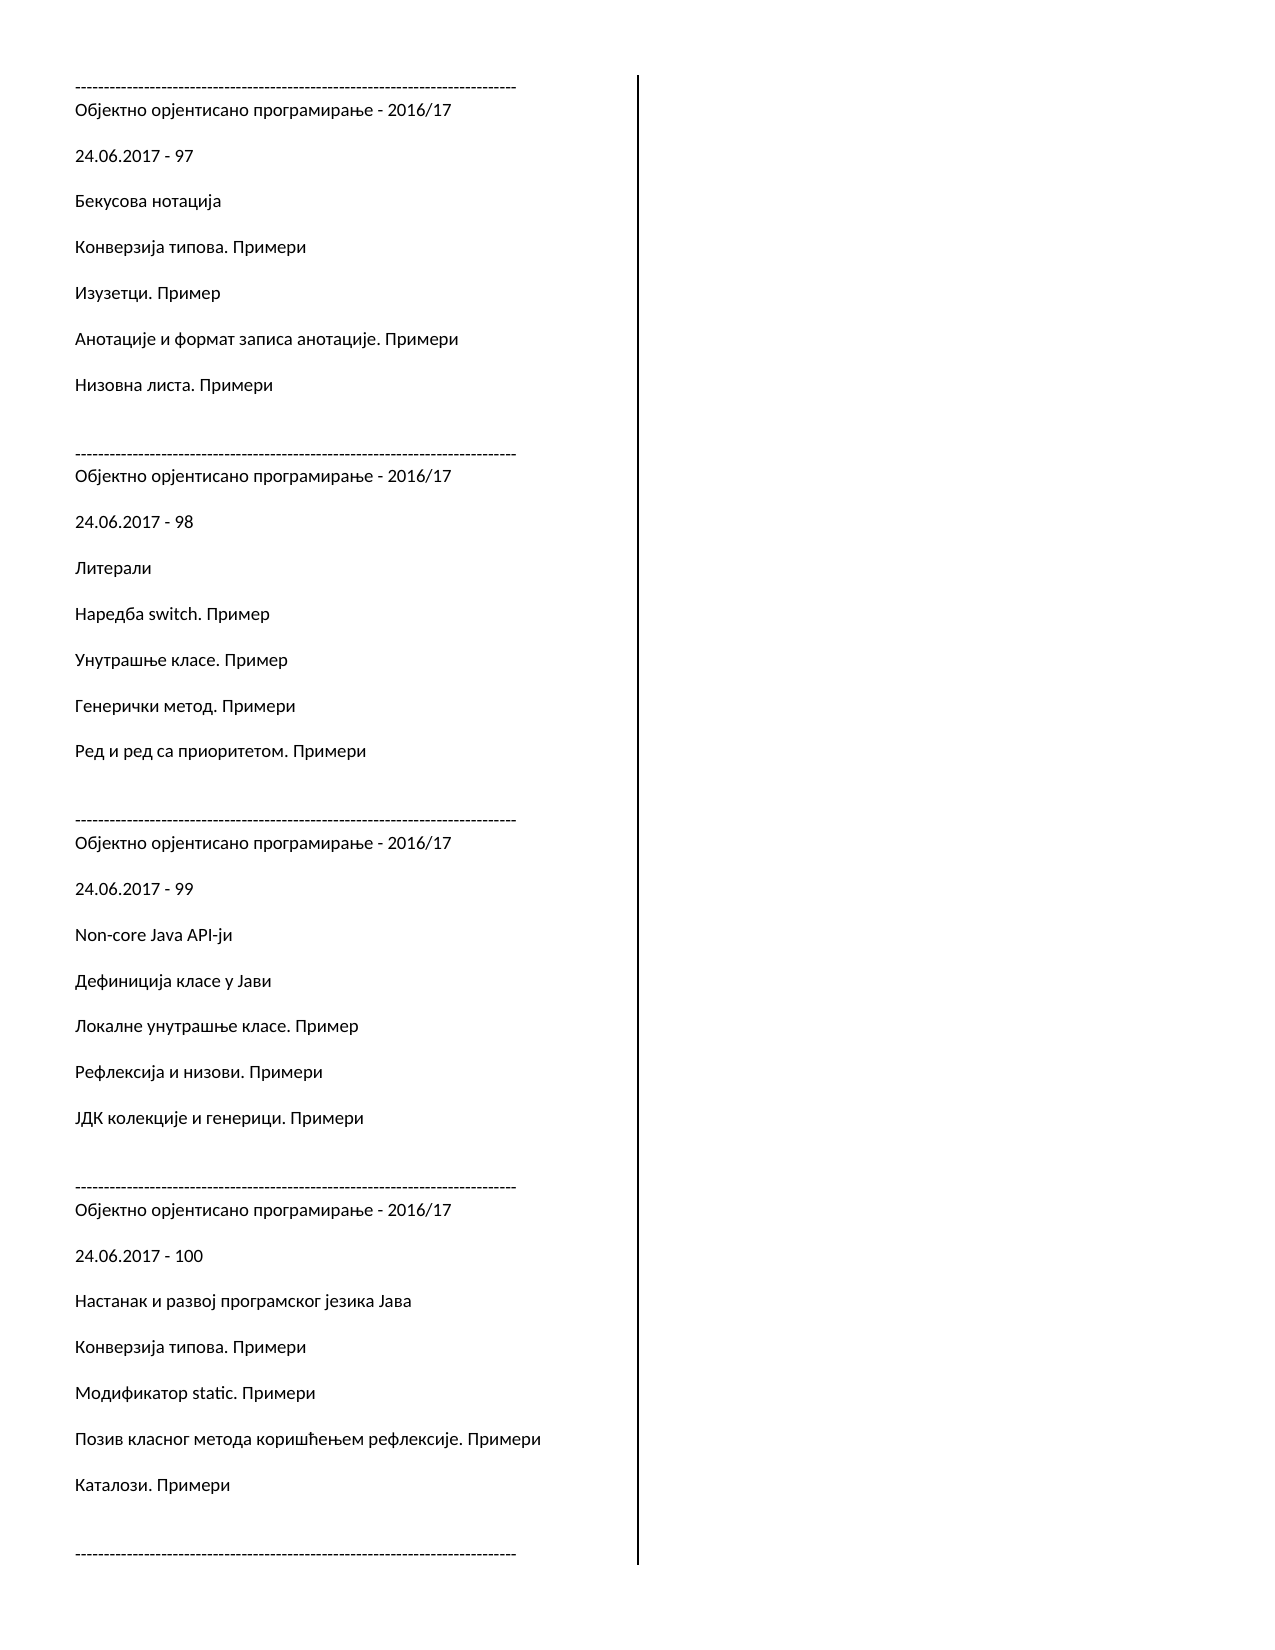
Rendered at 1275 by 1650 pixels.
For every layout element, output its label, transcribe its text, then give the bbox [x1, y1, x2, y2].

text Бекусова нотација [75, 189, 601, 212]
text Наредба switch. Пример [75, 602, 601, 625]
text Настанак и развој програмског језика Јава [75, 1289, 601, 1312]
text Дефиниција класе у Јави [75, 969, 601, 992]
text Позив класног метода коришћењем рефлексије. Примери [75, 1427, 601, 1450]
text Литерали [75, 556, 601, 579]
text Низовна листа. Примери [75, 373, 601, 396]
text Каталози. Примери [75, 1473, 601, 1496]
text Анотације и формат записа анотације. Примери [75, 327, 601, 350]
text ----------------------------------------------------------------------------- [75, 442, 601, 464]
text ЈДК колекције и генерици. Примери [75, 1106, 601, 1129]
text Објектно орјентисано програмирање - 2016/17 [75, 464, 601, 487]
text ----------------------------------------------------------------------------- [75, 1542, 601, 1564]
text Конверзија типова. Примери [75, 1335, 601, 1358]
text ----------------------------------------------------------------------------- [75, 75, 601, 98]
text Унутрашње класе. Пример [75, 648, 601, 671]
text Модификатор static. Примери [75, 1381, 601, 1404]
text Генерички метод. Примери [75, 694, 601, 717]
text 24.06.2017 - 97 [75, 144, 601, 167]
text Објектно орјентисано програмирање - 2016/17 [75, 831, 601, 854]
text 24.06.2017 - 99 [75, 877, 601, 900]
text ----------------------------------------------------------------------------- [75, 1175, 601, 1198]
text 24.06.2017 - 100 [75, 1244, 601, 1267]
text Објектно орјентисано програмирање - 2016/17 [75, 98, 601, 121]
text ----------------------------------------------------------------------------- [75, 808, 601, 831]
text Објектно орјентисано програмирање - 2016/17 [75, 1198, 601, 1221]
text Локалне унутрашње класе. Пример [75, 1014, 601, 1037]
text Рефлексија и низови. Примери [75, 1060, 601, 1083]
text Ред и ред са приоритетом. Примери [75, 739, 601, 762]
text Non-core Java API-ји [75, 923, 601, 946]
text Изузетци. Пример [75, 281, 601, 304]
text Конверзија типова. Примери [75, 235, 601, 258]
text 24.06.2017 - 98 [75, 510, 601, 533]
